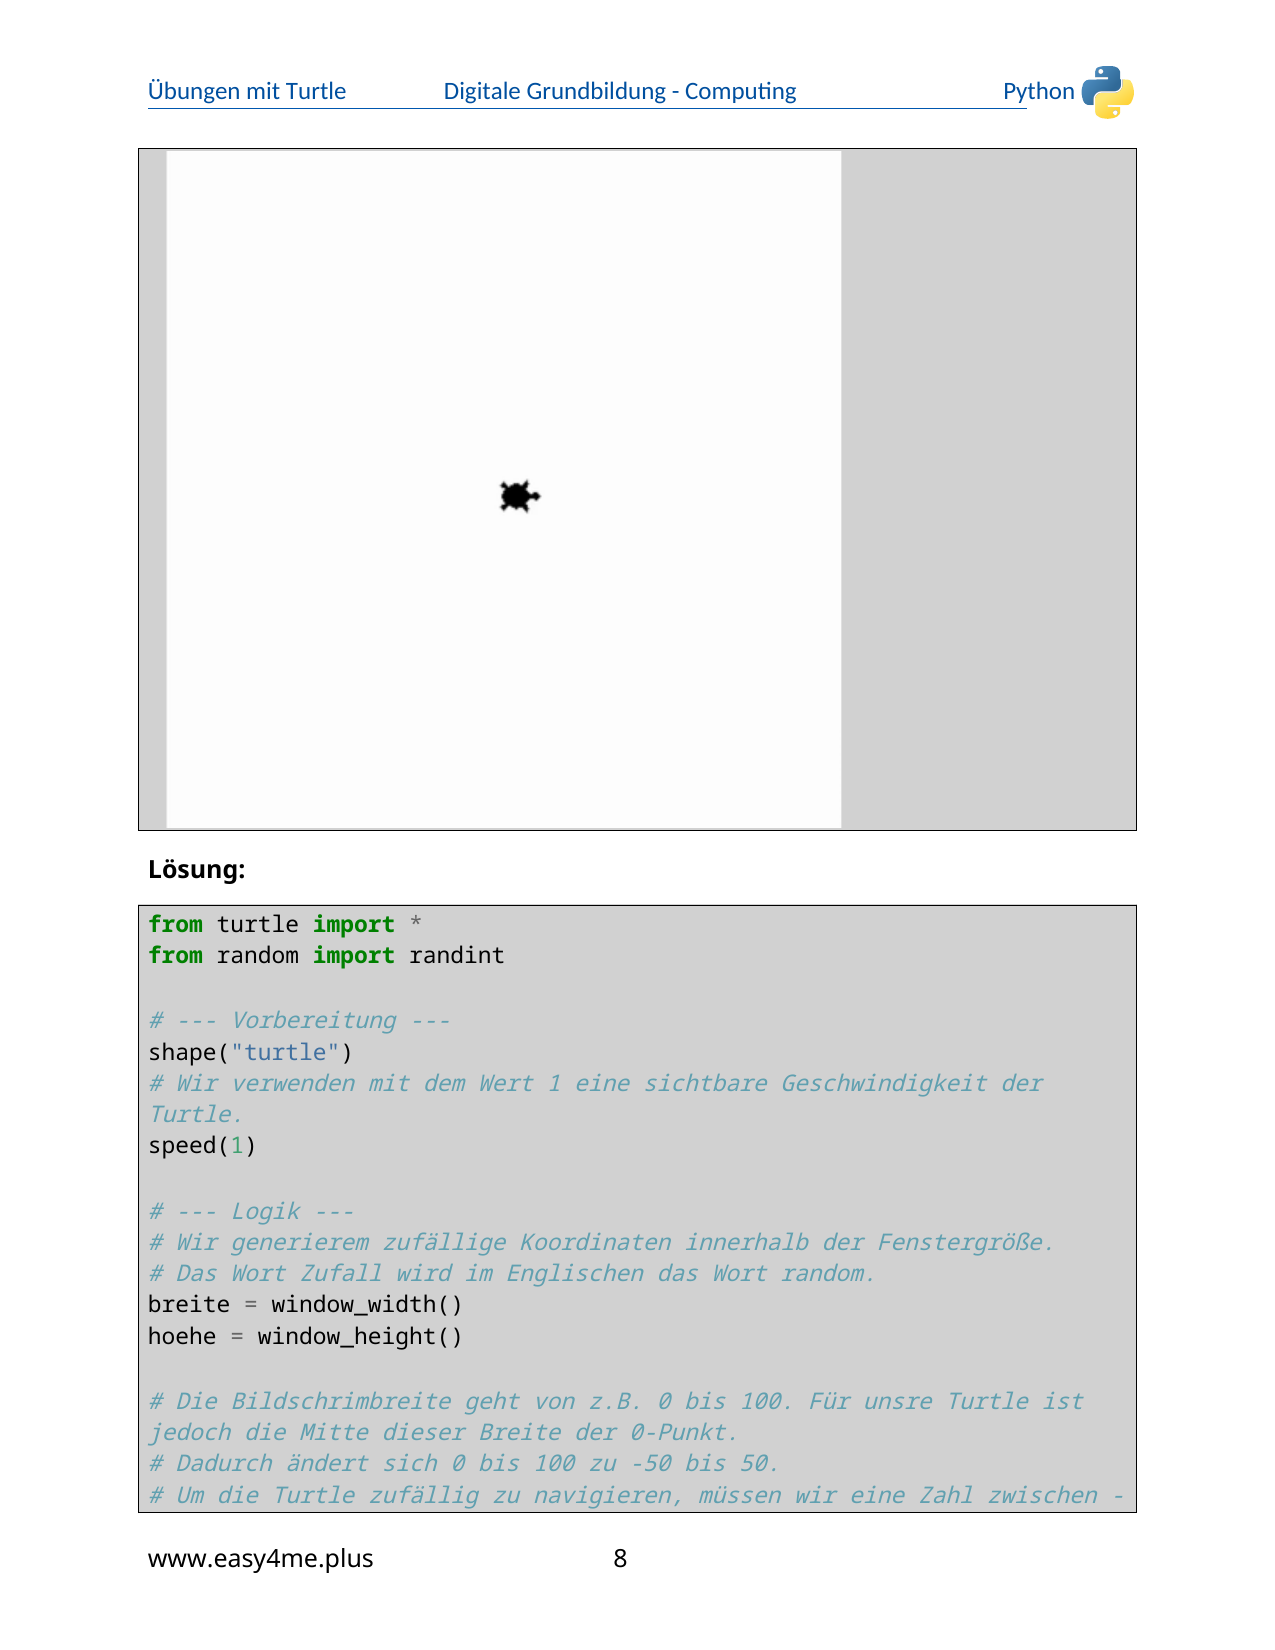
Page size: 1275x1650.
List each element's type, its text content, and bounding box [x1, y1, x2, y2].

text Lösung: [148, 852, 1127, 886]
picture [1081, 65, 1134, 119]
picture [166, 151, 842, 828]
